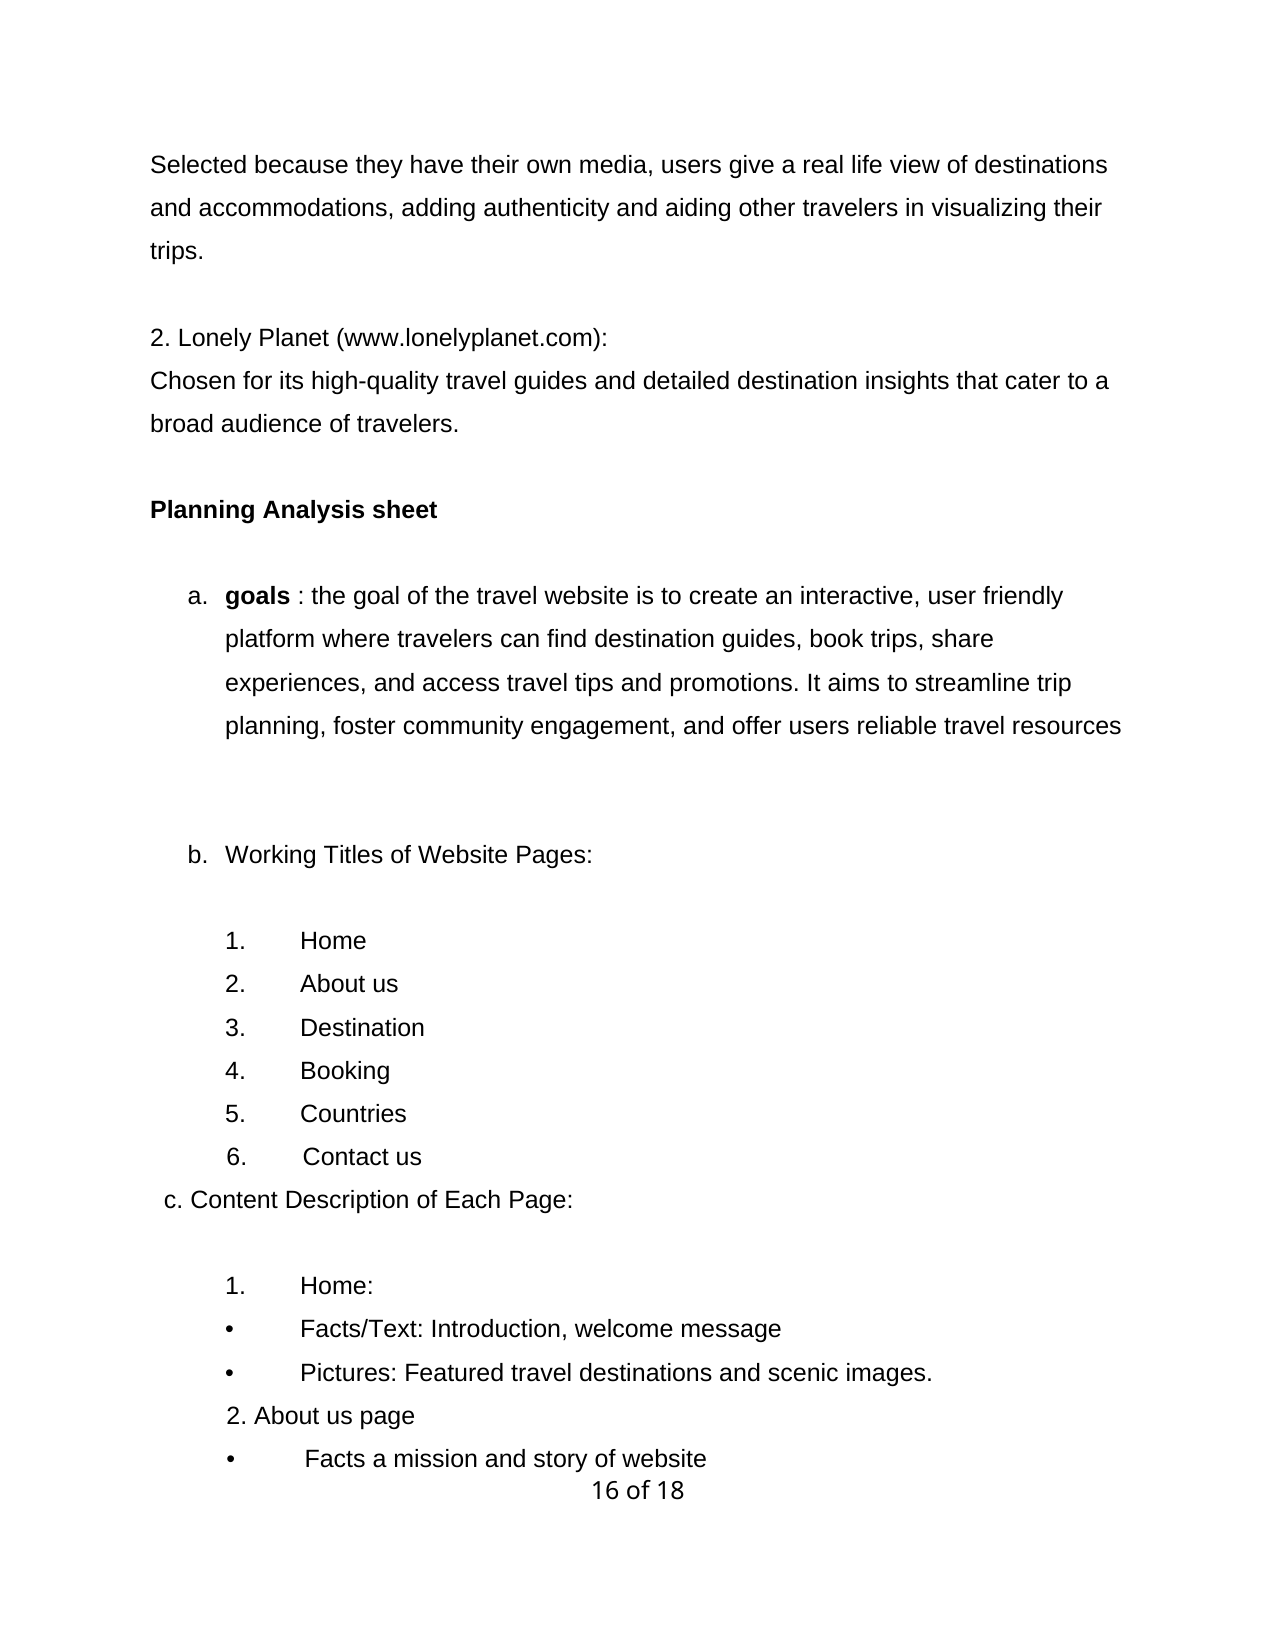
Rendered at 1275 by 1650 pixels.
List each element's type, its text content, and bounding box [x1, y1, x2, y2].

text Selected because they have their own media, users give a real life view of destinations and accommodations, adding authenticity and aiding other travelers in visualizing their trips. [150, 150, 1125, 265]
text • Facts a mission and story of website [150, 1444, 1125, 1472]
text 4. Booking [150, 1056, 1125, 1084]
text • Pictures: Featured travel destinations and scenic images. [150, 1357, 1125, 1386]
text 5. Countries [150, 1099, 1125, 1127]
text 6. Contact us [150, 1142, 1125, 1171]
text • Facts/Text: Introduction, welcome message [150, 1314, 1125, 1343]
list goals : the goal of the travel website is to create an interactive, user friendly platform where travelers can find destination guides, book trips, share experiences, and access travel tips and promotions. It aims to streamline trip planning, foster community engagement, and offer users reliable travel resources [187, 581, 1125, 739]
text 2. About us [150, 969, 1125, 998]
text Planning Analysis sheet [150, 495, 1125, 524]
text 2. Lonely Planet (www.lonelyplanet.com): [150, 322, 1125, 351]
text 1. Home: [150, 1271, 1125, 1300]
text 2. About us page [150, 1401, 1125, 1429]
list Working Titles of Website Pages: [187, 840, 1125, 869]
text Chosen for its high-quality travel guides and detailed destination insights that cater to a broad audience of travelers. [150, 366, 1125, 437]
text 1. Home [150, 926, 1125, 955]
text c. Content Description of Each Page: [150, 1185, 1125, 1214]
text 3. Destination [150, 1012, 1125, 1041]
